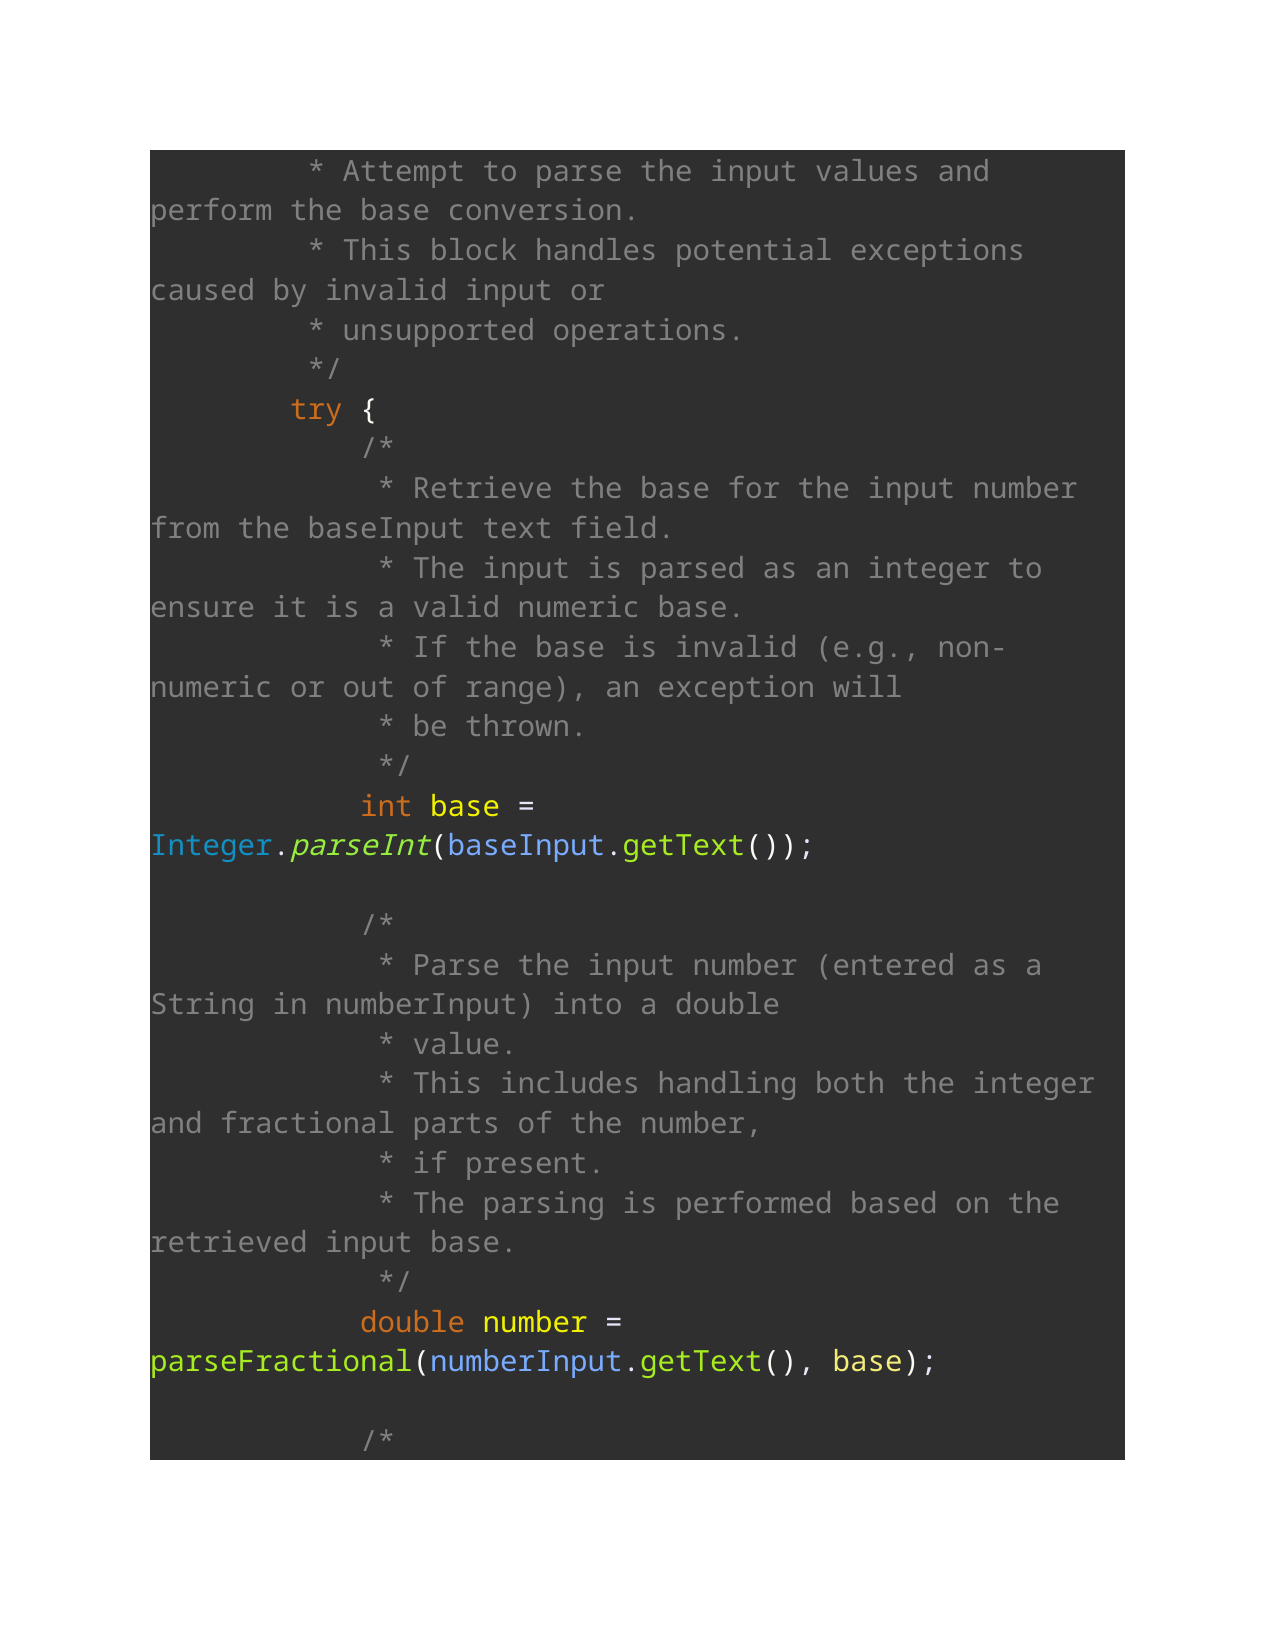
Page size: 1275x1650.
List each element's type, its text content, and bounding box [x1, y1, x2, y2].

text /* [150, 428, 1125, 467]
text double number = parseFractional(numberInput.getText(), base); [150, 1301, 1125, 1380]
text * Attempt to parse the input values and perform the base conversion. [150, 150, 1125, 229]
text * value. [150, 1023, 1125, 1063]
text /* [150, 1420, 1125, 1460]
text * be thrown. [150, 706, 1125, 745]
text * unsupported operations. [150, 309, 1125, 348]
text * This block handles potential exceptions caused by invalid input or [150, 229, 1125, 309]
text * The parsing is performed based on the retrieved input base. [150, 1182, 1125, 1261]
text int base = Integer.parseInt(baseInput.getText()); [150, 785, 1125, 864]
text * If the base is invalid (e.g., non-numeric or out of range), an exception will [150, 626, 1125, 706]
text * The input is parsed as an integer to ensure it is a valid numeric base. [150, 547, 1125, 626]
text * This includes handling both the integer and fractional parts of the number, [150, 1063, 1125, 1142]
text */ [150, 1261, 1125, 1301]
text */ [150, 348, 1125, 388]
text try { [150, 388, 1125, 428]
text * Parse the input number (entered as a String in numberInput) into a double [150, 944, 1125, 1023]
text * if present. [150, 1142, 1125, 1182]
text */ [150, 745, 1125, 785]
text * Retrieve the base for the input number from the baseInput text field. [150, 467, 1125, 547]
text /* [150, 904, 1125, 944]
